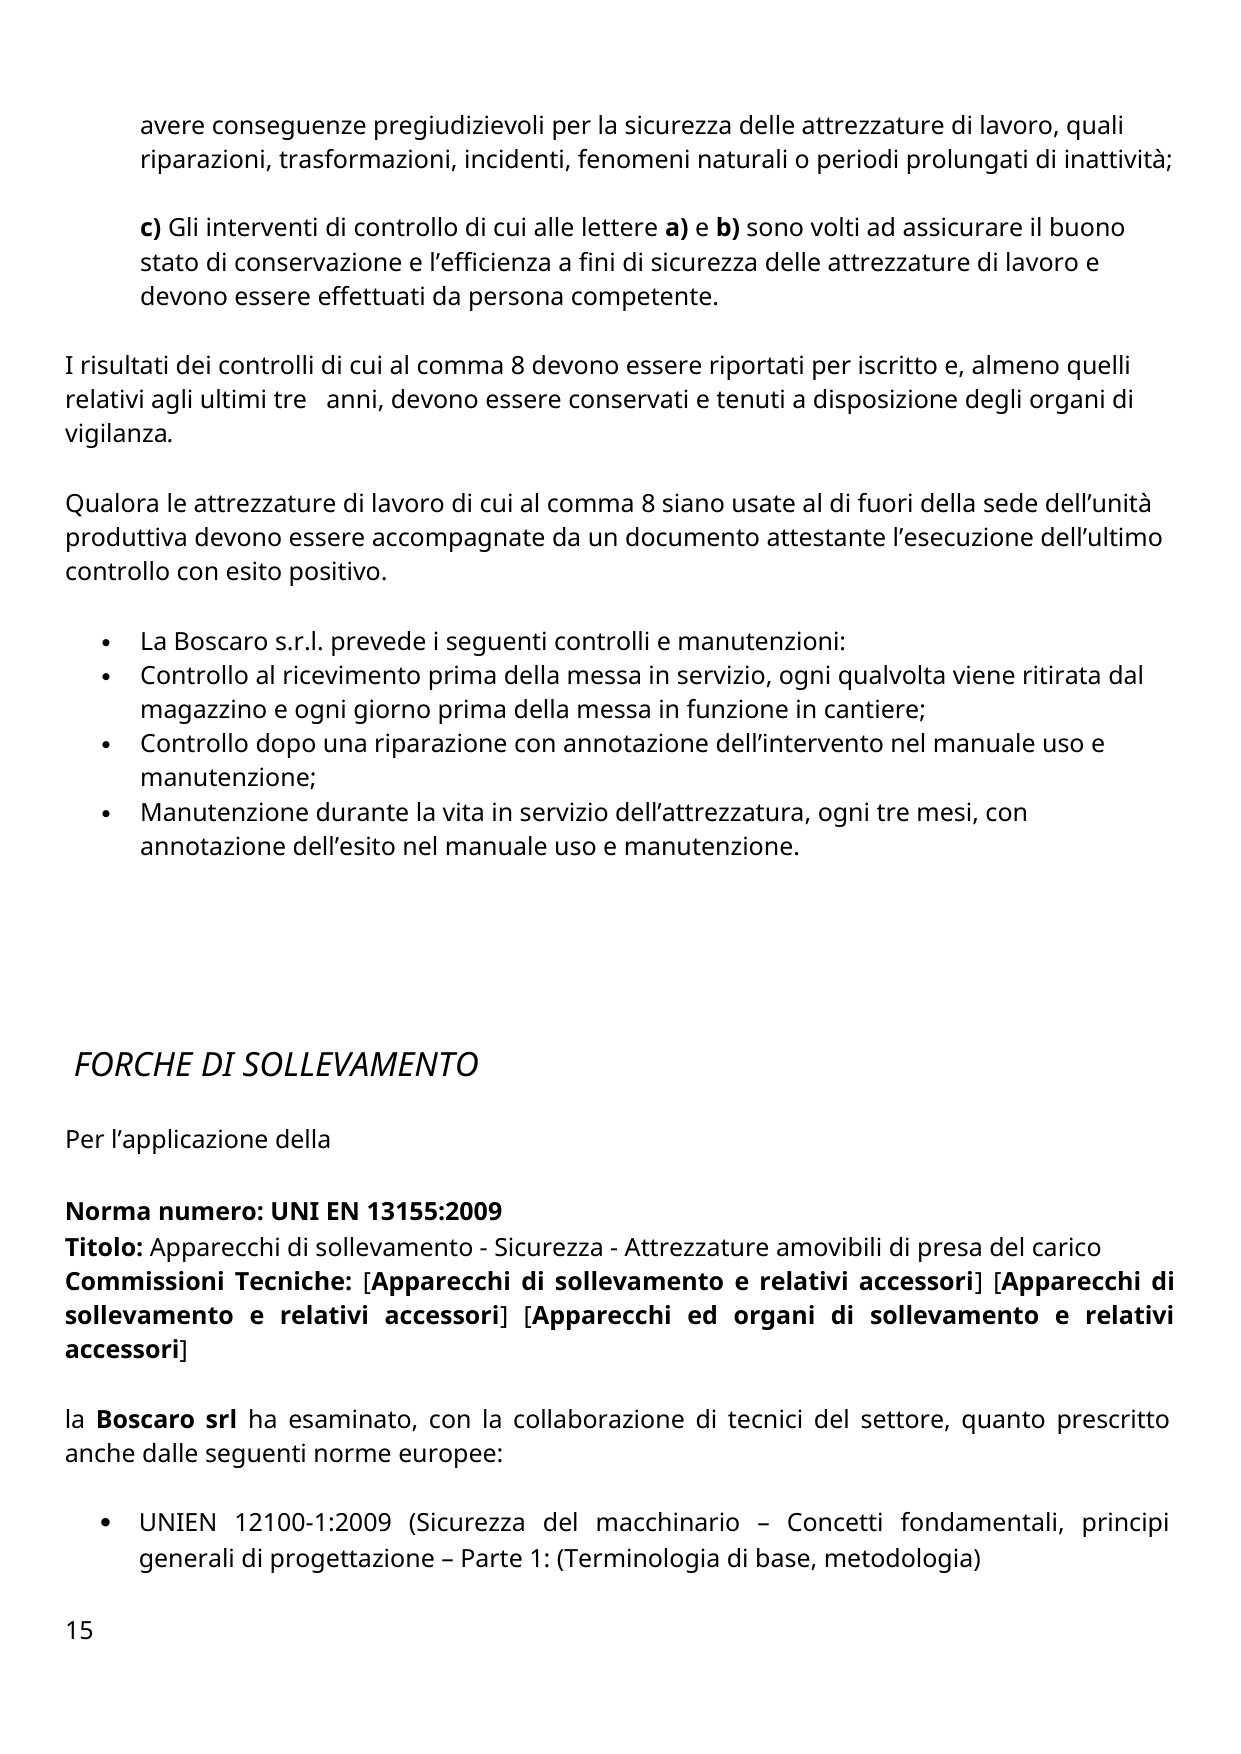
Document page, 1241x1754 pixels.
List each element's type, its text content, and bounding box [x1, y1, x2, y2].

text la Boscaro srl ha esaminato, con la collaborazione di tecnici del settore, quanto prescritto anche dalle seguenti norme europee: [64, 1401, 1171, 1469]
subtitle FORCHE DI SOLLEVAMENTO [65, 1041, 1175, 1086]
text Norma numero: UNI EN 13155:2009 [64, 1193, 1175, 1228]
text I risultati dei controlli di cui al comma 8 devono essere riportati per iscritto e, almeno quelli relativi agli ultimi tre anni, devono essere conservati e tenuti a disposizione degli organi di vigilanza. [65, 348, 1175, 450]
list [102, 108, 1175, 176]
list c) Gli interventi di controllo di cui alle lettere a) e b) sono volti ad assicurare il buono stato di conservazione e l’efficienza a fini di sicurezza delle attrezzature di lavoro e devono essere effettuati da persona competente. [140, 210, 1175, 312]
list UNIEN 12100-1:2009 (Sicurezza del macchinario – Concetti fondamentali, principi generali di progettazione – Parte 1: (Terminologia di base, metodologia) [101, 1505, 1171, 1575]
list Controllo dopo una riparazione con annotazione dell’intervento nel manuale uso e manutenzione; [102, 726, 1175, 794]
list La Boscaro s.r.l. prevede i seguenti controlli e manutenzioni: [102, 624, 1175, 658]
list Manutenzione durante la vita in servizio dell’attrezzatura, ogni tre mesi, con annotazione dell’esito nel manuale uso e manutenzione. [102, 794, 1175, 862]
text Qualora le attrezzature di lavoro di cui al comma 8 siano usate al di fuori della sede dell’unità produttiva devono essere accompagnate da un documento attestante l’esecuzione dell’ultimo controllo con esito positivo. [65, 486, 1175, 588]
text Commissioni Tecniche: [Apparecchi di sollevamento e relativi accessori] [Apparecchi di sollevamento e relativi accessori] [Apparecchi ed organi di sollevamento e relativi accessori] [64, 1263, 1175, 1366]
list Controllo al ricevimento prima della messa in servizio, ogni qualvolta viene ritirata dal magazzino e ogni giorno prima della messa in funzione in cantiere; [102, 658, 1175, 726]
text Per l’applicazione della [65, 1122, 1169, 1156]
text Titolo: Apparecchi di sollevamento - Sicurezza - Attrezzature amovibili di presa del carico [64, 1229, 1171, 1263]
